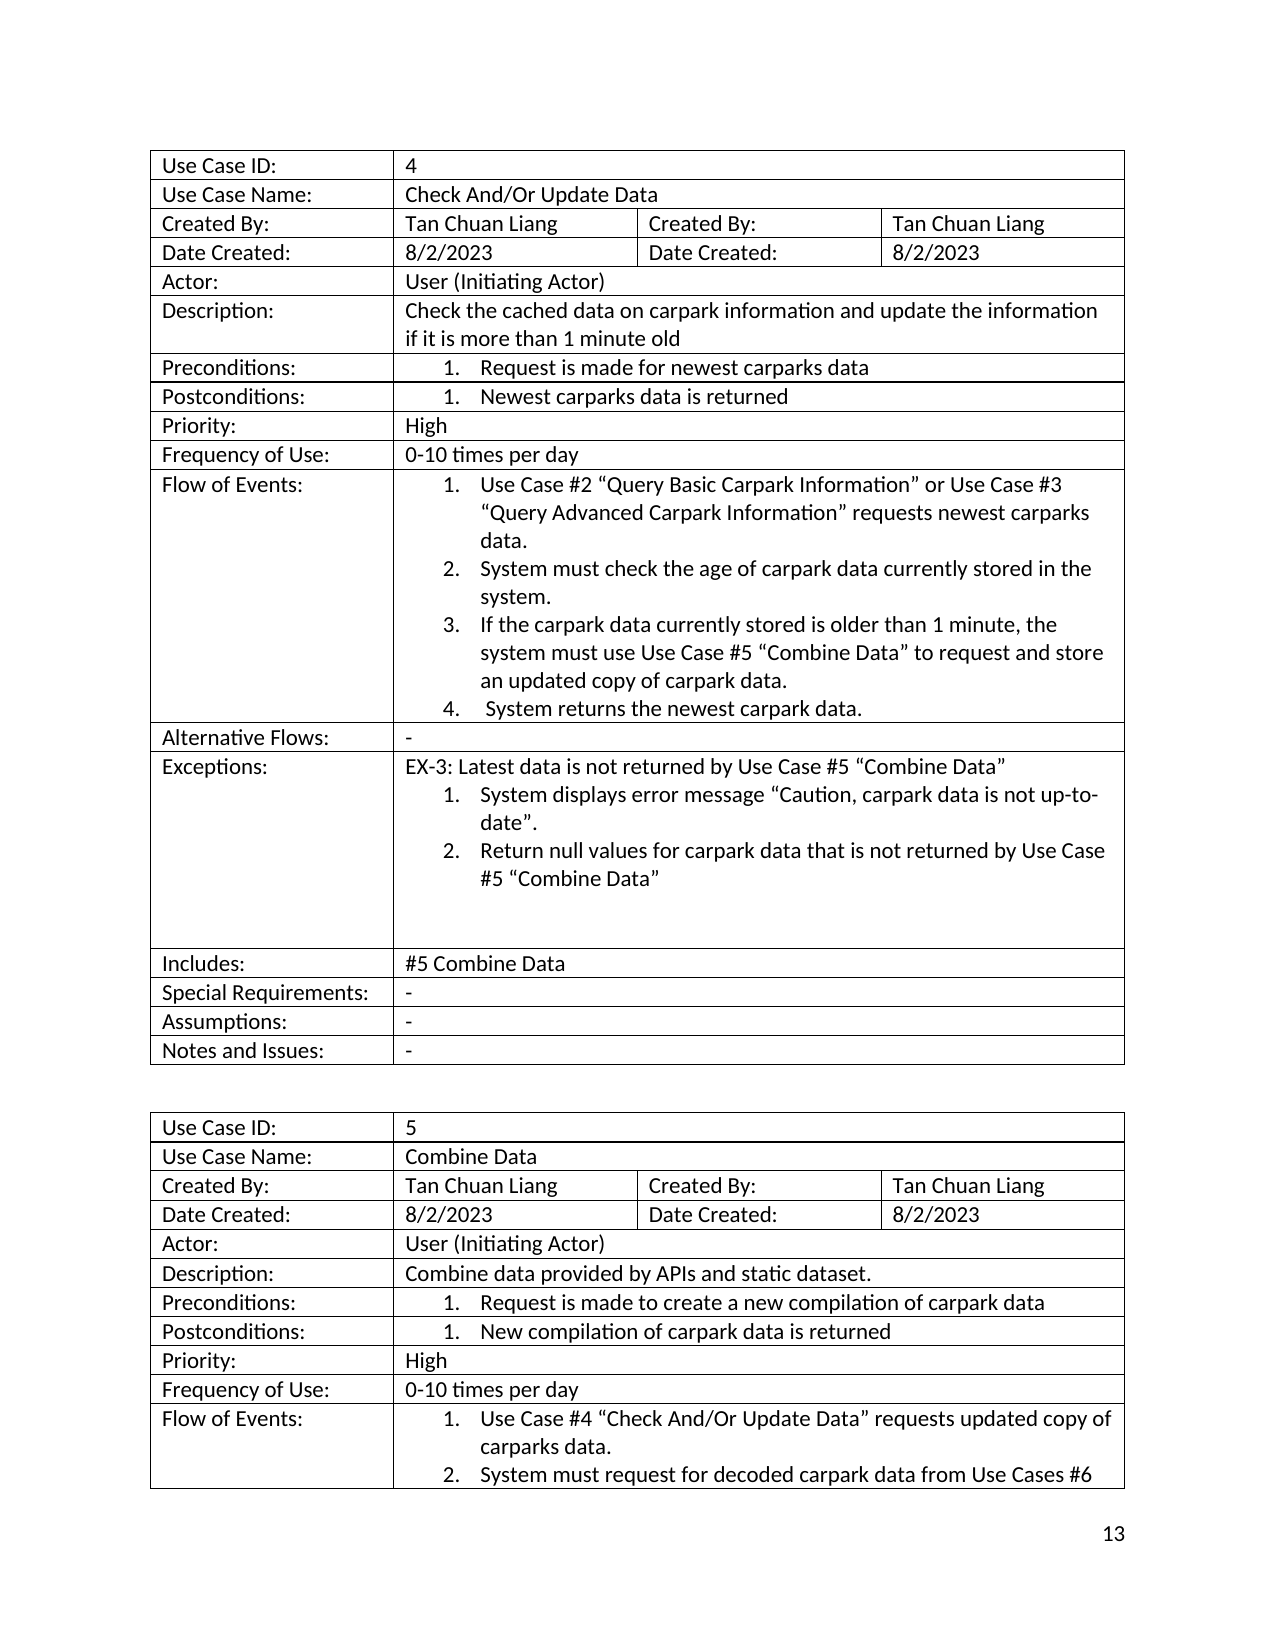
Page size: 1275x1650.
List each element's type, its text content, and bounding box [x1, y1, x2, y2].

table_cell Newest carparks data is returned [394, 383, 1124, 411]
table_cell Use Case Name: [151, 180, 393, 208]
table_cell Actor: [151, 1230, 393, 1258]
table_cell Created By: [151, 1171, 393, 1199]
table_cell Includes: [151, 949, 393, 977]
table_cell Preconditions: [151, 354, 393, 381]
table_cell Frequency of Use: [151, 1375, 393, 1403]
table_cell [394, 1404, 1124, 1488]
table_header 4 [394, 151, 1124, 179]
table_cell Description: [151, 1259, 393, 1287]
table_cell Created By: [638, 1171, 881, 1199]
table_cell Notes and Issues: [151, 1036, 393, 1064]
table_cell Check the cached data on carpark information and update the information if it is more than 1 minute old [394, 296, 1124, 352]
table_cell Special Requirements: [151, 978, 393, 1006]
table_cell Date Created: [151, 1201, 393, 1228]
table_cell Date Created: [638, 238, 881, 266]
table_cell Alternative Flows: [151, 723, 393, 751]
table_cell 8/2/2023 [394, 238, 637, 266]
table_cell Combine data provided by APIs and static dataset. [394, 1259, 1124, 1287]
table_cell Frequency of Use: [151, 441, 393, 469]
table_header Use Case ID: [151, 1113, 393, 1141]
table_cell User (Initiating Actor) [394, 267, 1124, 295]
table_cell 8/2/2023 [394, 1201, 637, 1228]
table_cell Created By: [151, 209, 393, 237]
table_cell New compilation of carpark data is returned [394, 1317, 1124, 1345]
table_cell Tan Chuan Liang [394, 209, 637, 237]
table_cell 0-10 times per day [394, 1375, 1124, 1403]
table_header 5 [394, 1113, 1124, 1141]
table_cell 0-10 times per day [394, 441, 1124, 469]
table_cell 8/2/2023 [882, 238, 1124, 266]
table_cell Date Created: [151, 238, 393, 266]
table_cell Combine Data [394, 1143, 1124, 1170]
table_cell Date Created: [638, 1201, 881, 1228]
table_cell Postconditions: [151, 383, 393, 411]
table_cell Check And/Or Update Data [394, 180, 1124, 208]
table_cell Request is made for newest carparks data [394, 354, 1124, 381]
table_cell EX-3: Latest data is not returned by Use Case #5 “Combine Data” System displays error message “Caution, carpark data is not up-to-date”. Return null values for carpark data that is not returned by Use Case #5 “Combine Data” [394, 752, 1124, 948]
table_cell Postconditions: [151, 1317, 393, 1345]
table_cell Request is made to create a new compilation of carpark data [394, 1288, 1124, 1316]
table_cell User (Initiating Actor) [394, 1230, 1124, 1258]
table_cell - [394, 723, 1124, 751]
table_cell Priority: [151, 412, 393, 439]
table_cell Exceptions: [151, 752, 393, 948]
table_cell #5 Combine Data [394, 949, 1124, 977]
table_cell Priority: [151, 1346, 393, 1374]
table_cell - [394, 1036, 1124, 1064]
table_cell - [394, 978, 1124, 1006]
table_cell Use Case #2 “Query Basic Carpark Information” or Use Case #3 “Query Advanced Carpark Information” requests newest carparks data. System must check the age of carpark data currently stored in the system. If the carpark data currently stored is older than 1 minute, the system must use Use Case #5 “Combine Data” to request and store an updated copy of carpark data. System returns the newest carpark data. [394, 470, 1124, 722]
table_cell Preconditions: [151, 1288, 393, 1316]
table_cell High [394, 1346, 1124, 1374]
table_header Use Case ID: [151, 151, 393, 179]
table_cell Tan Chuan Liang [882, 209, 1124, 237]
table_cell Use Case Name: [151, 1143, 393, 1170]
table_cell Tan Chuan Liang [882, 1171, 1124, 1199]
table_cell High [394, 412, 1124, 439]
table_cell Actor: [151, 267, 393, 295]
table_cell Assumptions: [151, 1007, 393, 1035]
table_cell Tan Chuan Liang [394, 1171, 637, 1199]
table_cell Flow of Events: [151, 470, 393, 722]
table_cell Flow of Events: [151, 1404, 393, 1488]
table_cell Created By: [638, 209, 881, 237]
table_cell Description: [151, 296, 393, 352]
table_cell 8/2/2023 [882, 1201, 1124, 1228]
table_cell - [394, 1007, 1124, 1035]
